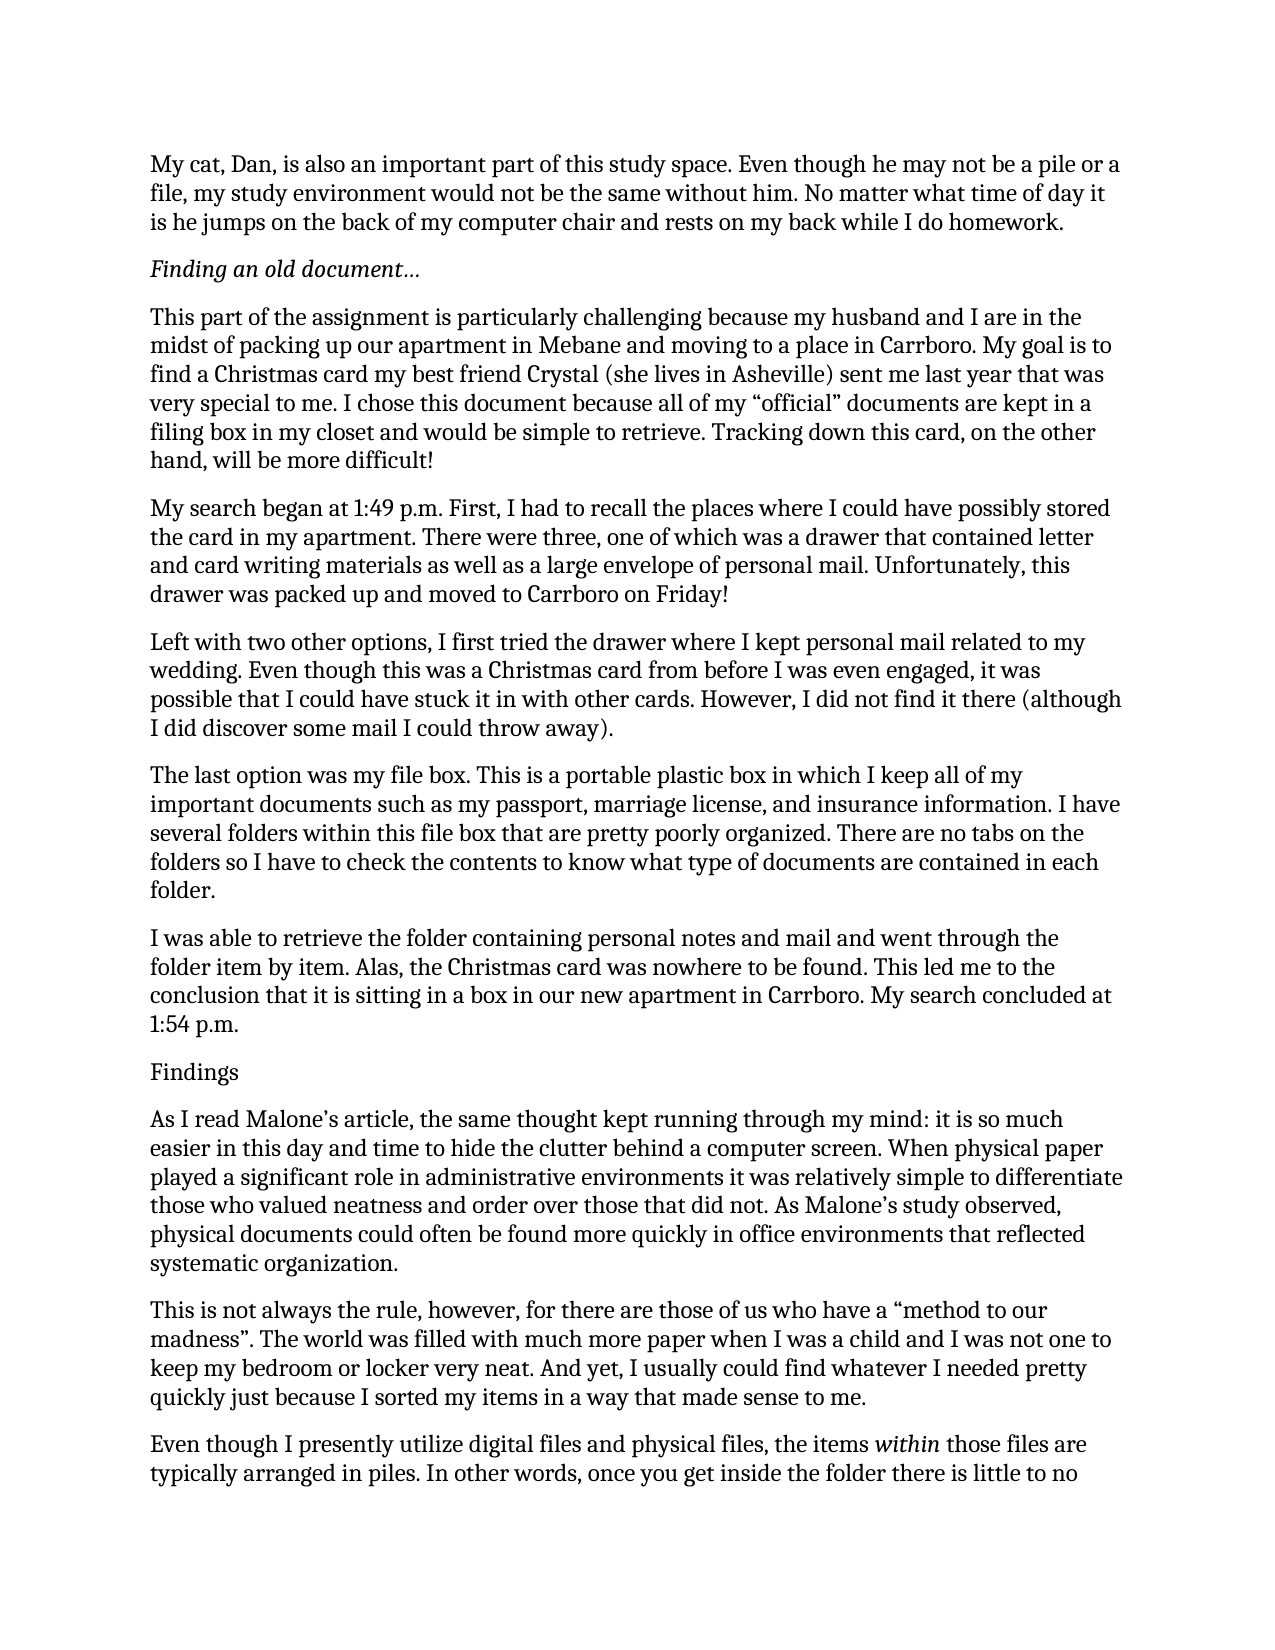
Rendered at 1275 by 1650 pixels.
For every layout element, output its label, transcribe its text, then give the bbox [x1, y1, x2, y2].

text The last option was my file box. This is a portable plastic box in which I keep all of my important documents such as my passport, marriage license, and insurance information. I have several folders within this file box that are pretty poorly organized. There are no tabs on the folders so I have to check the contents to know what type of documents are contained in each folder. [150, 761, 1125, 905]
text This part of the assignment is particularly challenging because my husband and I are in the midst of packing up our apartment in Mebane and moving to a place in Carrboro. My goal is to find a Christmas card my best friend Crystal (she lives in Asheville) sent me last year that was very special to me. I chose this document because all of my “official” documents are kept in a filing box in my closet and would be simple to retrieve. Tracking down this card, on the other hand, will be more difficult! [150, 302, 1125, 475]
text My cat, Dan, is also an important part of this study space. Even though he may not be a pile or a file, my study environment would not be the same without him. No matter what time of day it is he jumps on the back of my computer chair and rests on my back while I do homework. [150, 150, 1125, 236]
text Left with two other options, I first tried the drawer where I kept personal mail related to my wedding. Even though this was a Christmas card from before I was even engaged, it was possible that I could have stuck it in with other cards. However, I did not find it there (although I did discover some mail I could throw away). [150, 627, 1125, 742]
text Findings [150, 1057, 1125, 1086]
text This is not always the rule, however, for there are those of us who have a “method to our madness”. The world was filled with much more paper when I was a child and I was not one to keep my bedroom or locker very neat. And yet, I usually could find whatever I needed pretty quickly just because I sorted my items in a way that made sense to me. [150, 1296, 1125, 1411]
text I was able to retrieve the folder containing personal notes and mail and went through the folder item by item. Alas, the Christmas card was nowhere to be found. This led me to the conclusion that it is sitting in a box in our new apartment in Carrboro. My search concluded at 1:54 p.m. [150, 924, 1125, 1039]
text Finding an old document… [150, 255, 1125, 284]
text As I read Malone’s article, the same thought kept running through my mind: it is so much easier in this day and time to hide the clutter behind a computer screen. When physical paper played a significant role in administrative environments it was relatively simple to differentiate those who valued neatness and order over those that did not. As Malone’s study observed, physical documents could often be found more quickly in office environments that reflected systematic organization. [150, 1105, 1125, 1277]
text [150, 1430, 1125, 1487]
text My search began at 1:49 p.m. First, I had to recall the places where I could have possibly stored the card in my apartment. There were three, one of which was a drawer that contained letter and card writing materials as well as a large envelope of personal mail. Unfortunately, this drawer was packed up and moved to Carrboro on Friday! [150, 494, 1125, 609]
